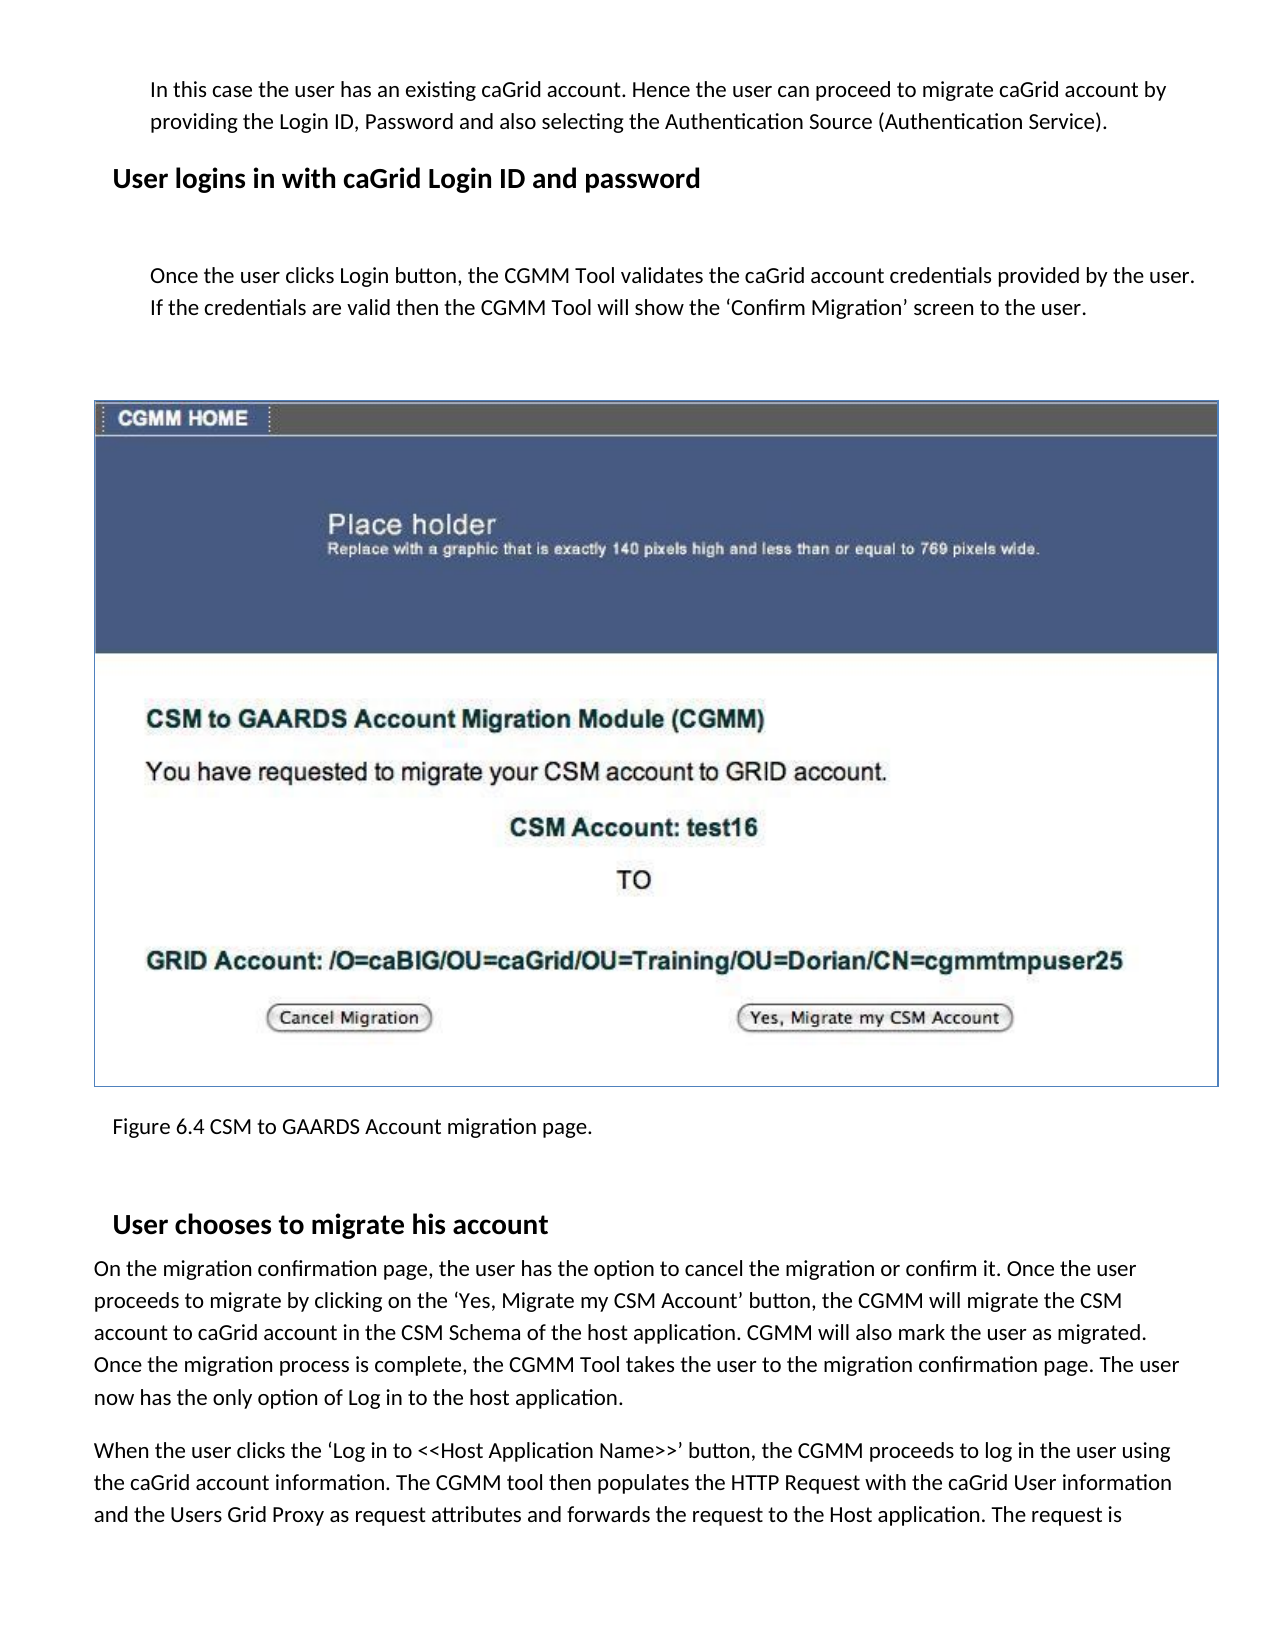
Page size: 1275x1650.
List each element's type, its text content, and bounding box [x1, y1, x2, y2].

text In this case the user has an existing caGrid account. Hence the user can proceed to migrate caGrid account by providing the Login ID, Password and also selecting the Authentication Source (Authentication Service). [150, 75, 1200, 135]
text Once the user clicks Login button, the CGMM Tool validates the caGrid account credentials provided by the user. If the credentials are valid then the CGMM Tool will show the ‘Confirm Migration’ screen to the user. [150, 261, 1200, 322]
text User chooses to migrate his account [112, 1206, 1200, 1241]
picture [95, 401, 1217, 1086]
text Figure 6.4 CSM to GAARDS Account migration page. [112, 1112, 1200, 1140]
text User logins in with caGrid Login ID and password [112, 160, 1200, 196]
text On the migration confirmation page, the user has the option to cancel the migration or confirm it. Once the user proceeds to migrate by clicking on the ‘Yes, Migrate my CSM Account’ button, the CGMM will migrate the CSM account to caGrid account in the CSM Schema of the host application. CGMM will also mark the user as migrated. Once the migration process is complete, the CGMM Tool takes the user to the migration confirmation page. The user now has the only option of Log in to the host application. [94, 1254, 1200, 1411]
